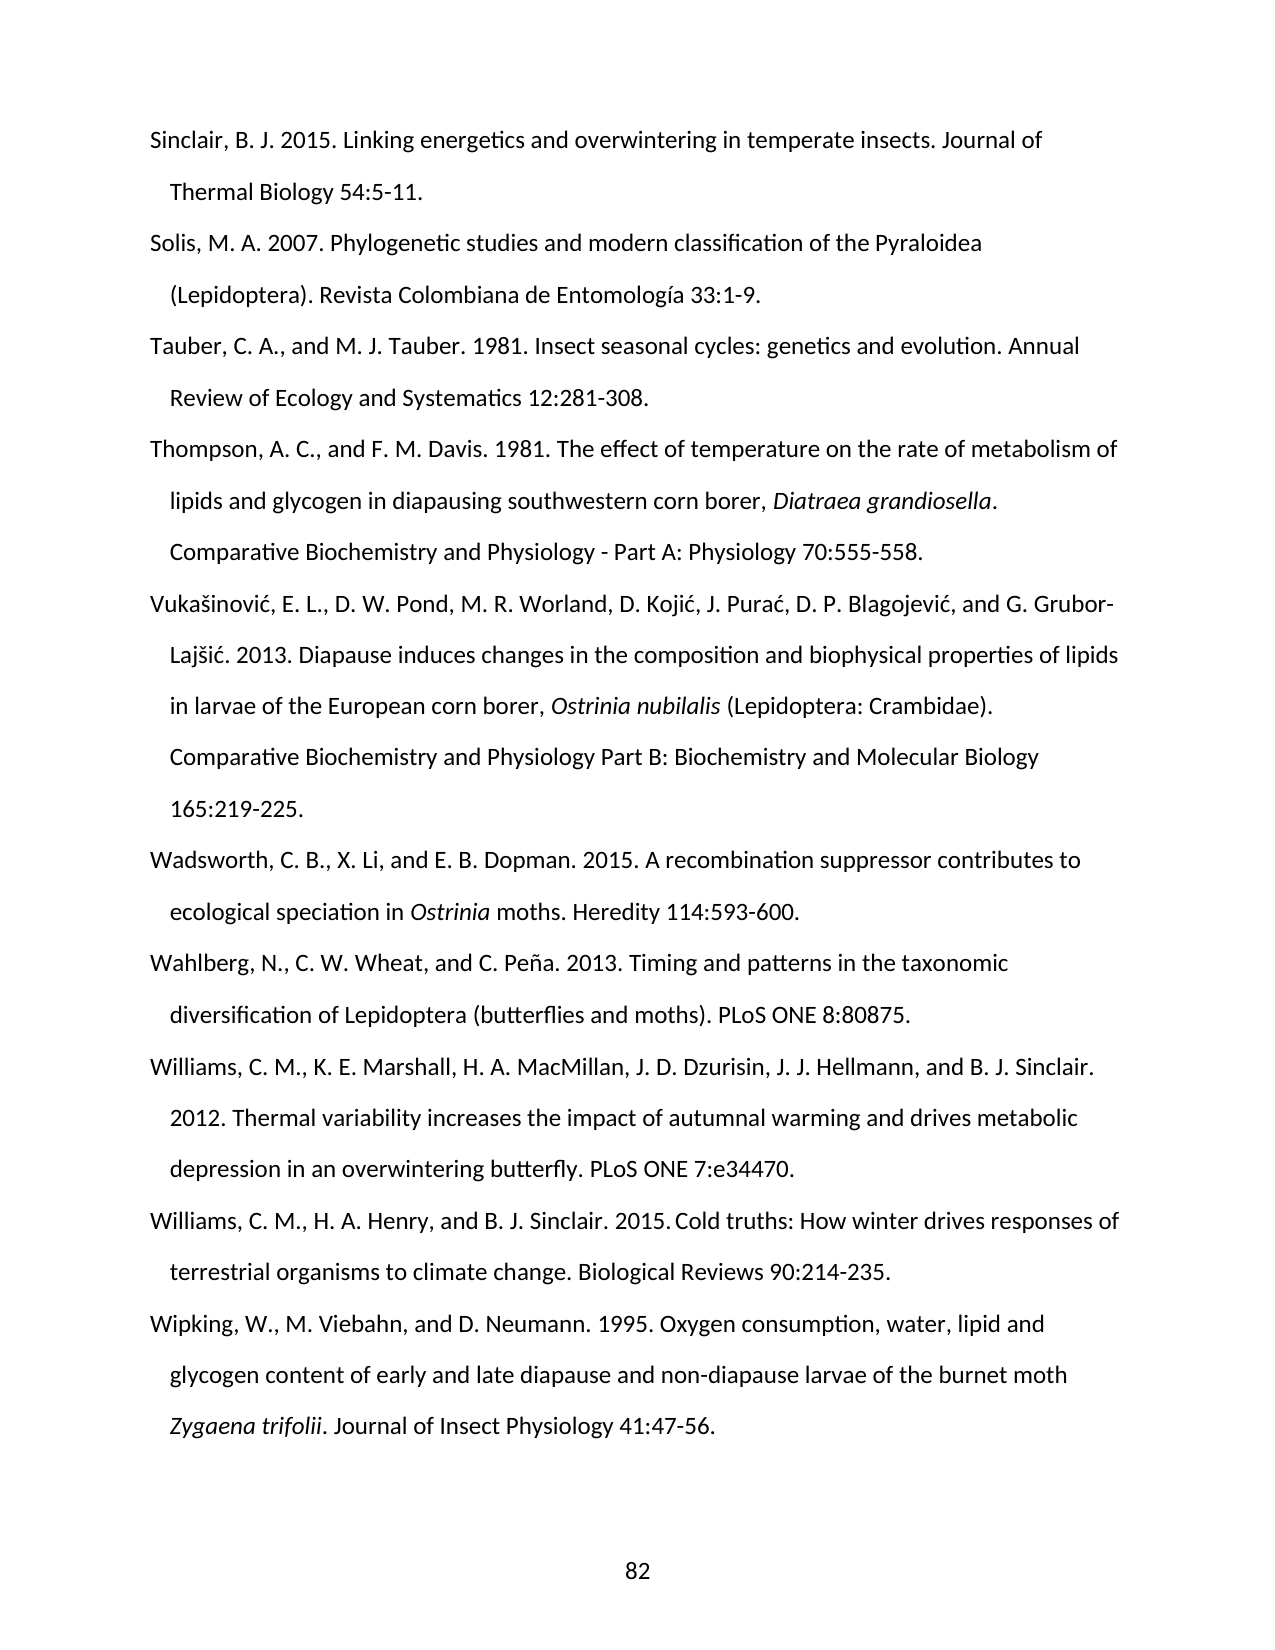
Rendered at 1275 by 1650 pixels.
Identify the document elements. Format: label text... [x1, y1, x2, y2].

text Thompson, A. C., and F. M. Davis. 1981. The effect of temperature on the rate of metabolism of lipids and glycogen in diapausing southwestern corn borer, Diatraea grandiosella. Comparative Biochemistry and Physiology - Part A: Physiology 70:555-558. [150, 433, 1124, 567]
text Williams, C. M., H. A. Henry, and B. J. Sinclair. 2015. Cold truths: How winter drives responses of terrestrial organisms to climate change. Biological Reviews 90:214-235. [150, 1205, 1124, 1287]
text Wadsworth, C. B., X. Li, and E. B. Dopman. 2015. A recombination suppressor contributes to ecological speciation in Ostrinia moths. Heredity 114:593-600. [150, 844, 1124, 926]
text Sinclair, B. J. 2015. Linking energetics and overwintering in temperate insects. Journal of Thermal Biology 54:5-11. [150, 124, 1124, 206]
text Wipking, W., M. Viebahn, and D. Neumann. 1995. Oxygen consumption, water, lipid and glycogen content of early and late diapause and non-diapause larvae of the burnet moth Zygaena trifolii. Journal of Insect Physiology 41:47-56. [150, 1308, 1124, 1441]
text Vukašinović, E. L., D. W. Pond, M. R. Worland, D. Kojić, J. Purać, D. P. Blagojević, and G. Grubor-Lajšić. 2013. Diapause induces changes in the composition and biophysical properties of lipids in larvae of the European corn borer, Ostrinia nubilalis (Lepidoptera: Crambidae). Comparative Biochemistry and Physiology Part B: Biochemistry and Molecular Biology 165:219-225. [150, 588, 1124, 823]
text Tauber, C. A., and M. J. Tauber. 1981. Insect seasonal cycles: genetics and evolution. Annual Review of Ecology and Systematics 12:281-308. [150, 331, 1124, 412]
text Williams, C. M., K. E. Marshall, H. A. MacMillan, J. D. Dzurisin, J. J. Hellmann, and B. J. Sinclair. 2012. Thermal variability increases the impact of autumnal warming and drives metabolic depression in an overwintering butterfly. PLoS ONE 7:e34470. [150, 1051, 1124, 1184]
text Solis, M. A. 2007. Phylogenetic studies and modern classification of the Pyraloidea (Lepidoptera). Revista Colombiana de Entomología 33:1-9. [150, 227, 1124, 309]
text Wahlberg, N., C. W. Wheat, and C. Peña. 2013. Timing and patterns in the taxonomic diversification of Lepidoptera (butterflies and moths). PLoS ONE 8:80875. [150, 948, 1124, 1029]
